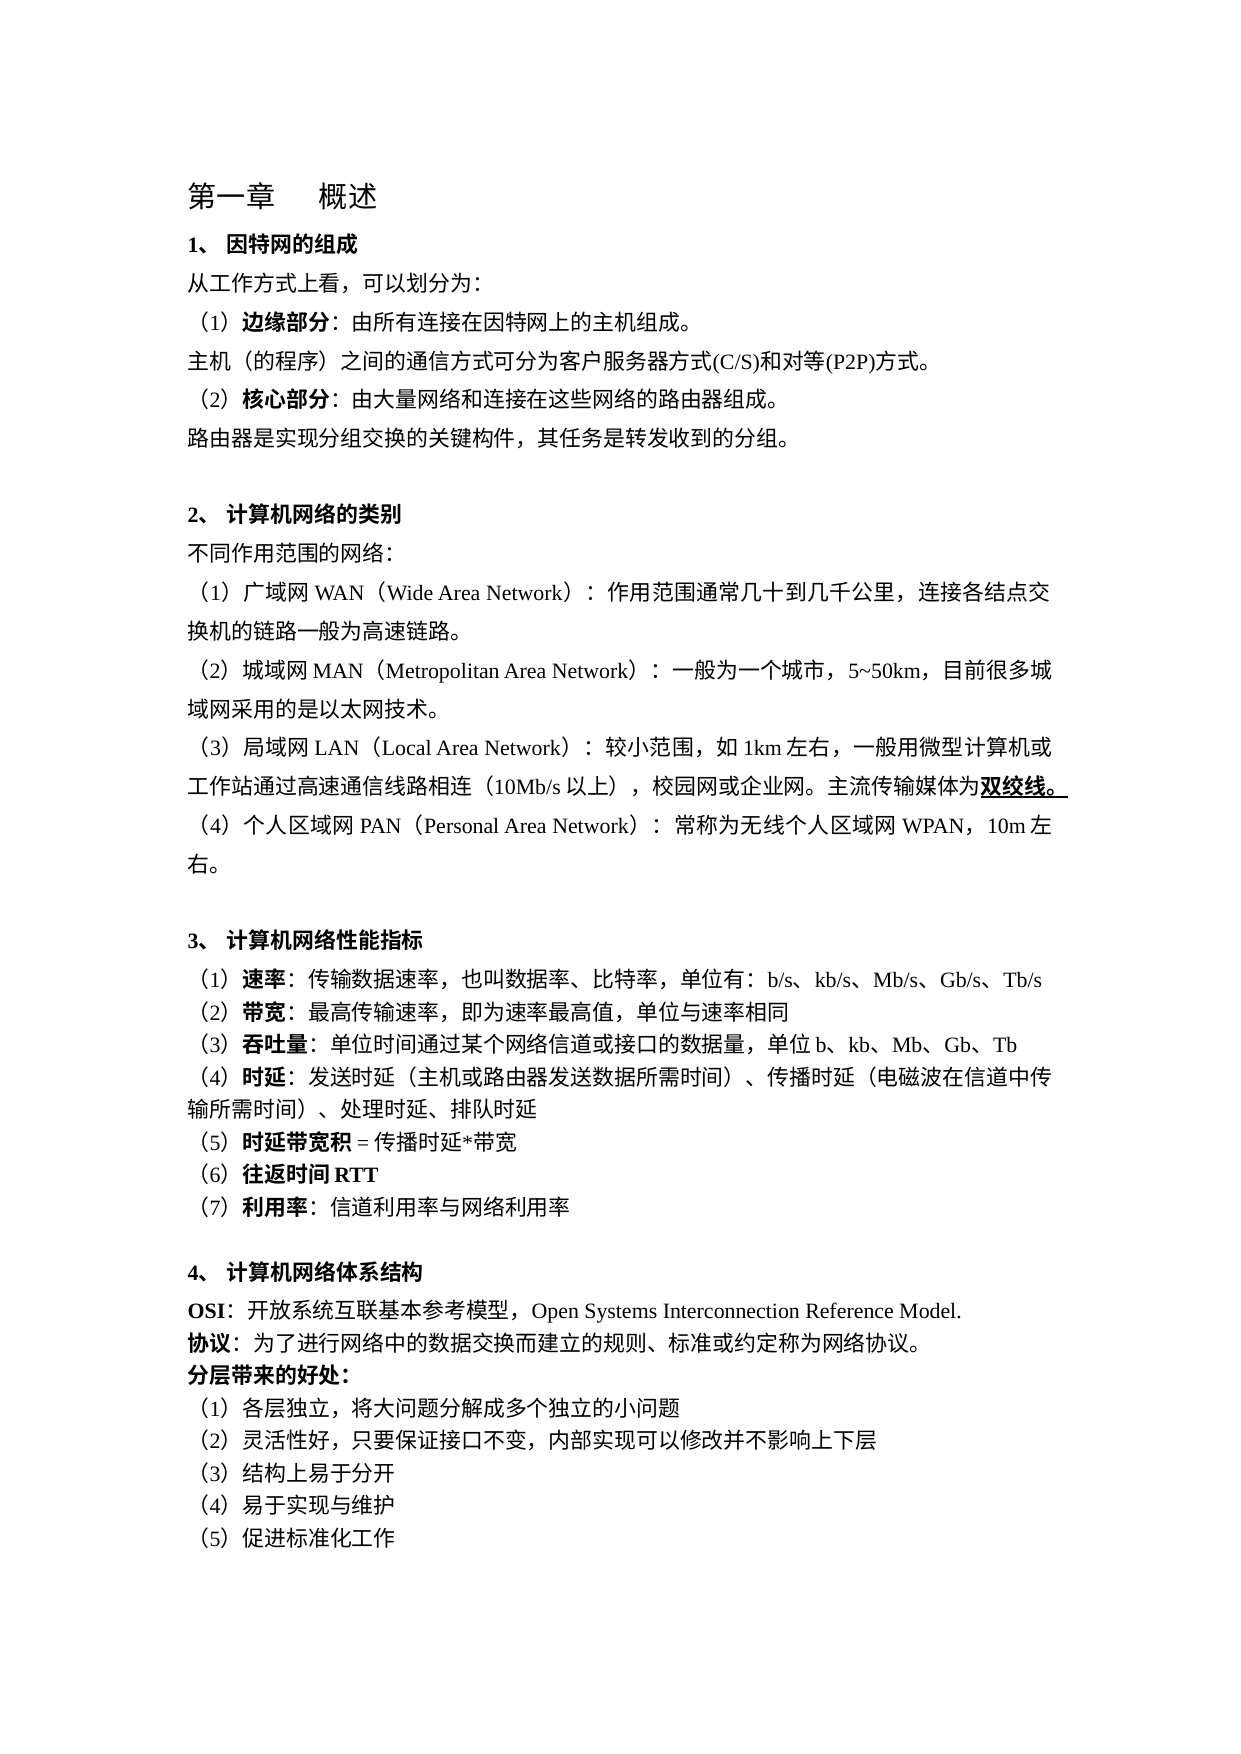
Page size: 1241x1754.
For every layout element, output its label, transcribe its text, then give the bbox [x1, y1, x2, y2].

text （6）往返时间RTT [187, 1157, 1053, 1189]
text 主机（的程序）之间的通信方式可分为客户服务器方式(C/S)和对等(P2P)方式。 [187, 343, 1053, 376]
text 不同作用范围的网络： [187, 536, 1053, 568]
text （1）各层独立，将大问题分解成多个独立的小问题 [187, 1390, 1053, 1423]
text 从工作方式上看，可以划分为： [187, 266, 1053, 298]
text （1）广域网WAN（Wide Area Network）：作用范围通常几十到几千公里，连接各结点交换机的链路一般为高速链路。 [187, 574, 1053, 646]
text （2）城域网MAN（Metropolitan Area Network）：一般为一个城市，5~50km，目前很多城域网采用的是以太网技术。 [187, 652, 1053, 724]
text （4）时延：发送时延（主机或路由器发送数据所需时间）、传播时延（电磁波在信道中传输所需时间）、处理时延、排队时延 [187, 1059, 1053, 1124]
text 分层带来的好处： [187, 1358, 1053, 1390]
text （1）边缘部分：由所有连接在因特网上的主机组成。 [187, 304, 1053, 337]
text 协议：为了进行网络中的数据交换而建立的规则、标准或约定称为网络协议。 [187, 1325, 1053, 1358]
text （4）易于实现与维护 [187, 1488, 1053, 1520]
text （7）利用率：信道利用率与网络利用率 [187, 1189, 1053, 1222]
list 计算机网络体系结构 [187, 1254, 1053, 1287]
list 计算机网络的类别 [187, 497, 1053, 529]
text （3）局域网LAN（Local Area Network）：较小范围，如1km左右，一般用微型计算机或工作站通过高速通信线路相连（10Mb/s以上），校园网或企业网。主流传输媒体为双绞线。 [187, 730, 1053, 801]
text （5）时延带宽积 = 传播时延*带宽 [187, 1124, 1053, 1157]
list 概述 [187, 162, 1053, 227]
text （2）带宽：最高传输速率，即为速率最高值，单位与速率相同 [187, 994, 1053, 1027]
text OSI：开放系统互联基本参考模型，Open Systems Interconnection Reference Model. [187, 1293, 1053, 1325]
text （2）灵活性好，只要保证接口不变，内部实现可以修改并不影响上下层 [187, 1423, 1053, 1455]
text 路由器是实现分组交换的关键构件，其任务是转发收到的分组。 [187, 421, 1053, 453]
list 计算机网络性能指标 [187, 923, 1053, 955]
text （3）结构上易于分开 [187, 1455, 1053, 1488]
text （1）速率：传输数据速率，也叫数据率、比特率，单位有：b/s、kb/s、Mb/s、Gb/s、Tb/s [187, 962, 1053, 994]
text （3）吞吐量：单位时间通过某个网络信道或接口的数据量，单位b、kb、Mb、Gb、Tb [187, 1027, 1053, 1059]
text （2）核心部分：由大量网络和连接在这些网络的路由器组成。 [187, 382, 1053, 414]
text （5）促进标准化工作 [187, 1520, 1053, 1553]
list 因特网的组成 [187, 227, 1053, 259]
text （4）个人区域网PAN（Personal Area Network）：常称为无线个人区域网WPAN，10m左右。 [187, 808, 1053, 879]
